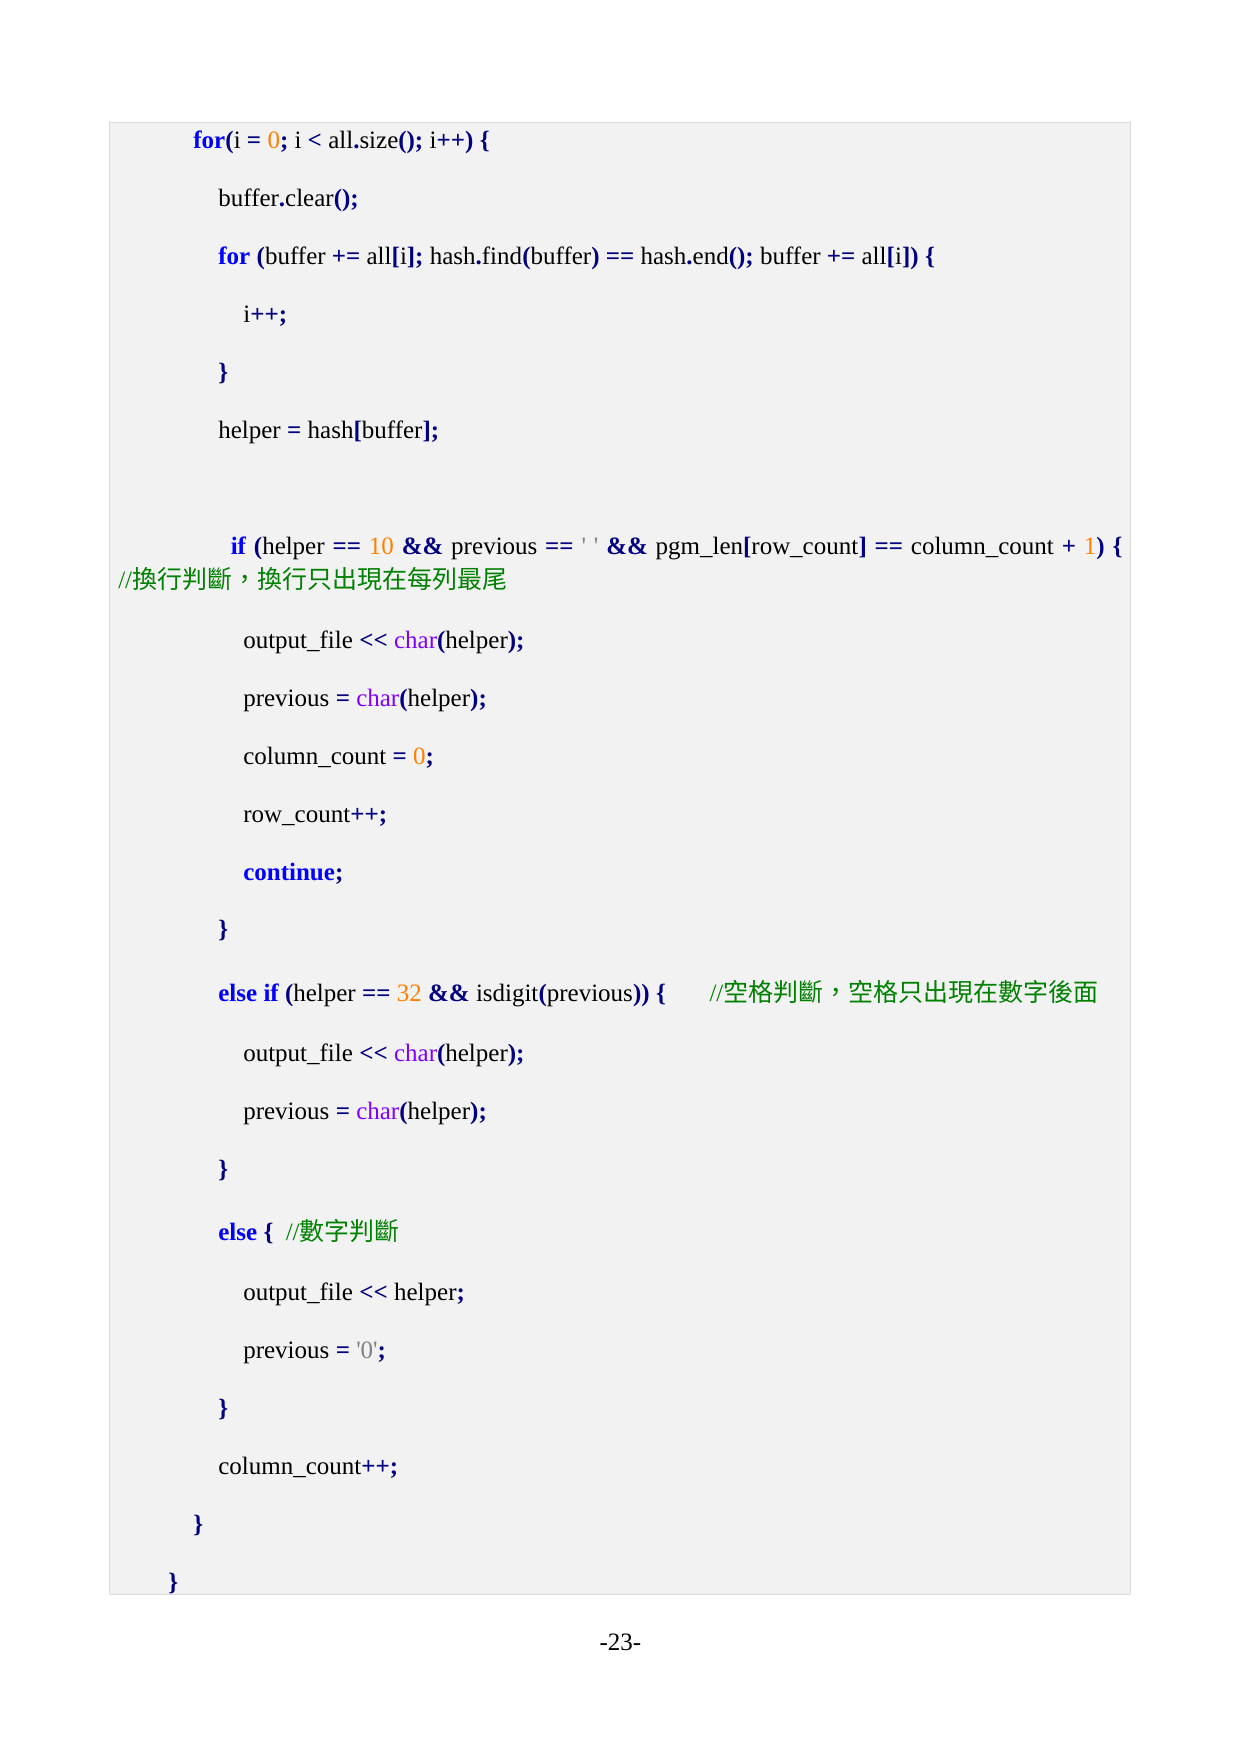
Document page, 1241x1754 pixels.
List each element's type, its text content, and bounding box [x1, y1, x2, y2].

text previous = '0'; [110, 1332, 1130, 1364]
text } [110, 354, 1130, 386]
text previous = char(helper); [110, 680, 1130, 712]
text column_count++; [110, 1448, 1130, 1479]
text buffer.clear(); [110, 180, 1130, 212]
text output_file << helper; [110, 1274, 1130, 1306]
text output_file << char(helper); [110, 622, 1130, 654]
text previous = char(helper); [110, 1093, 1130, 1124]
text } [110, 911, 1130, 943]
text output_file << char(helper); [110, 1035, 1130, 1067]
text else if (helper == 32 && isdigit(previous)) { //空格判斷，空格只出現在數字後面 [110, 969, 1130, 1009]
text for(i = 0; i < all.size(); i++) { [110, 123, 1130, 154]
text i++; [110, 296, 1130, 328]
text helper = hash[buffer]; [110, 412, 1130, 444]
text for (buffer += all[i]; hash.find(buffer) == hash.end(); buffer += all[i]) { [110, 238, 1130, 270]
text column_count = 0; [110, 738, 1130, 769]
text if (helper == 10 && previous == ' ' && pgm_len[row_count] == column_count + 1) { //換行判斷，換行只出現在每列最尾 [110, 528, 1130, 596]
text else { //數字判斷 [110, 1208, 1130, 1248]
text } [110, 1151, 1130, 1182]
text } [110, 1390, 1130, 1422]
text row_count++; [110, 796, 1130, 827]
text continue; [110, 853, 1130, 885]
text } [110, 1506, 1130, 1537]
text } [110, 1563, 1130, 1594]
